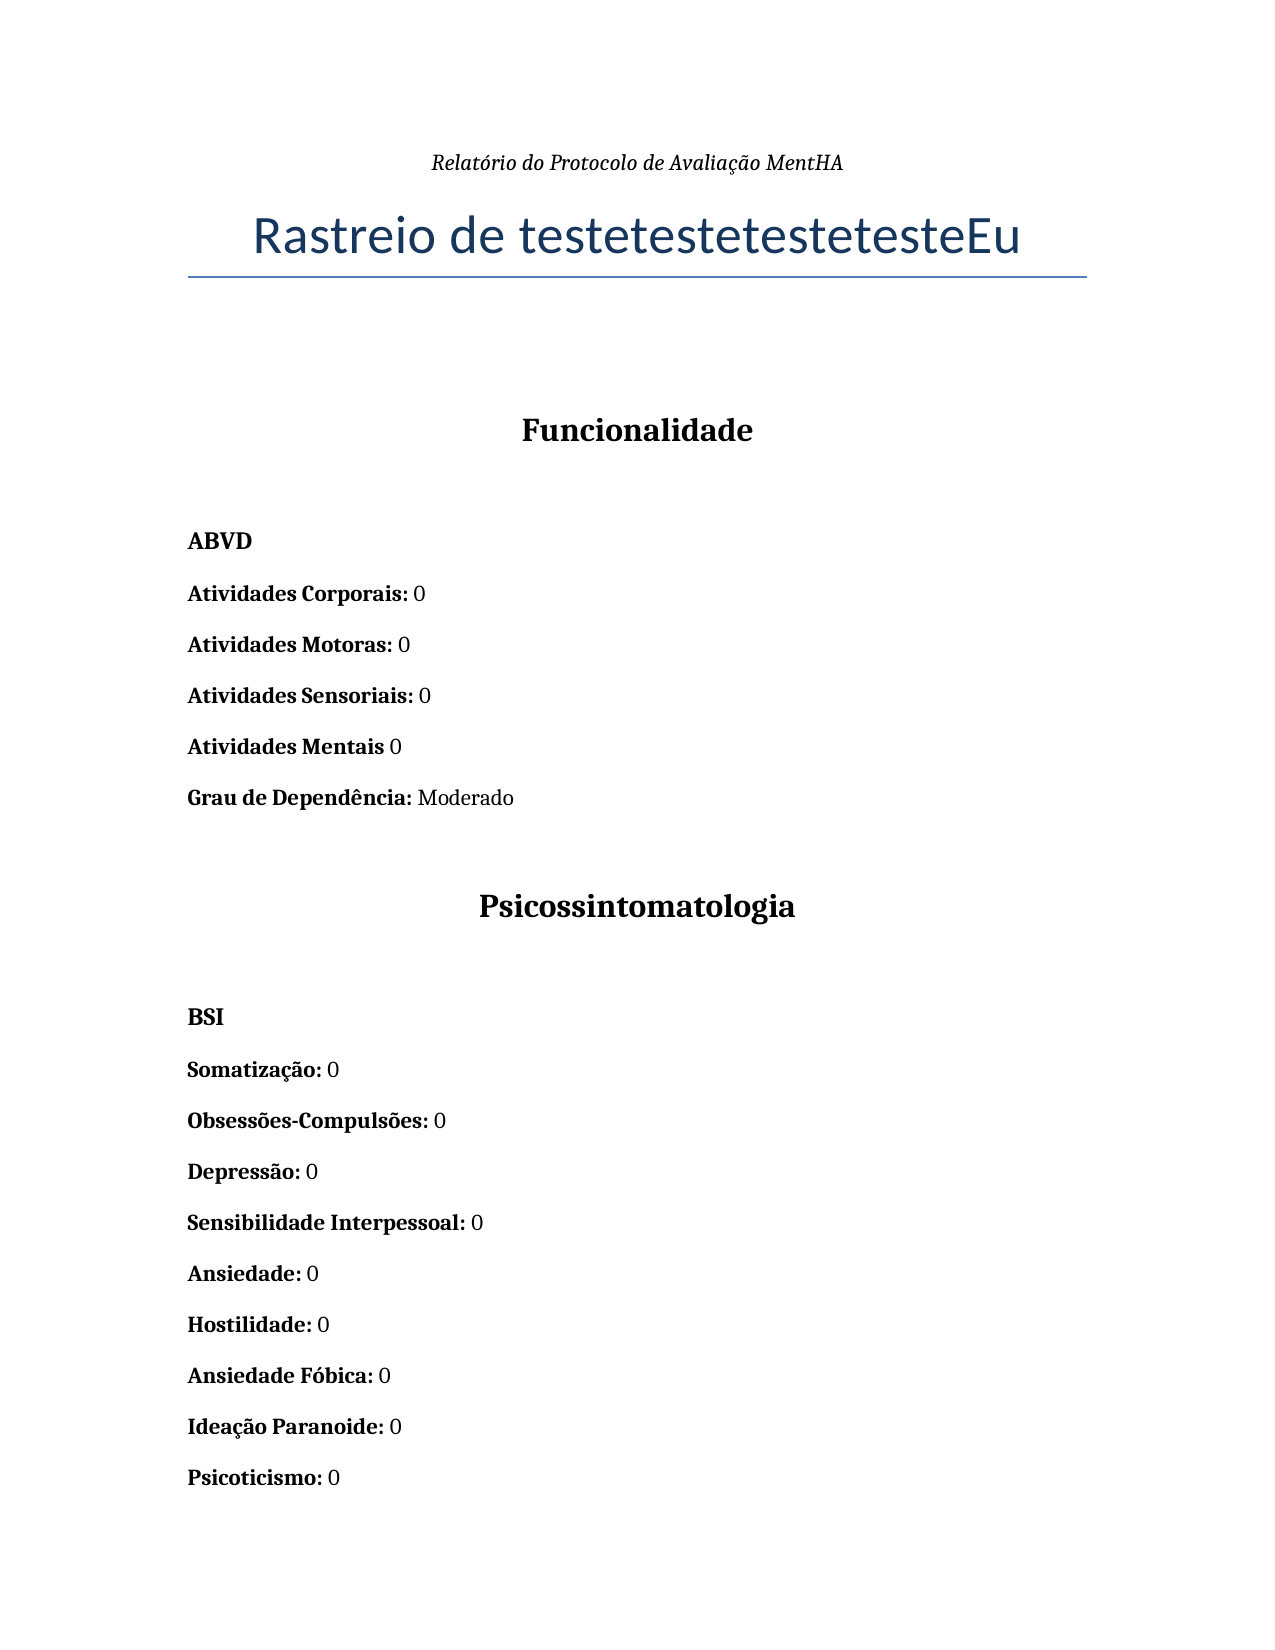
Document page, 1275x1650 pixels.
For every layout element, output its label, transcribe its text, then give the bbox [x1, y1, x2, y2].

text Sensibilidade Interpessoal: 0 [187, 1210, 1087, 1236]
text Psicossintomatologia [187, 887, 1087, 925]
text Funcionalidade [187, 411, 1087, 449]
text Psicoticismo: 0 [187, 1465, 1087, 1491]
text Obsessões-Compulsões: 0 [187, 1108, 1087, 1134]
text Ideação Paranoide: 0 [187, 1414, 1087, 1440]
text Depressão: 0 [187, 1159, 1087, 1185]
text Grau de Dependência: Moderado [187, 785, 1087, 811]
text Atividades Mentais 0 [187, 734, 1087, 760]
text ABVD [187, 527, 1087, 556]
text Relatório do Protocolo de Avaliação MentHA [187, 150, 1087, 176]
text Atividades Sensoriais: 0 [187, 683, 1087, 709]
text Atividades Motoras: 0 [187, 632, 1087, 658]
text Ansiedade Fóbica: 0 [187, 1363, 1087, 1389]
text Ansiedade: 0 [187, 1261, 1087, 1287]
title Rastreio de testetestetestetesteEu [187, 201, 1087, 278]
text Somatização: 0 [187, 1057, 1087, 1083]
text Hostilidade: 0 [187, 1312, 1087, 1338]
text BSI [187, 1003, 1087, 1032]
text Atividades Corporais: 0 [187, 581, 1087, 607]
